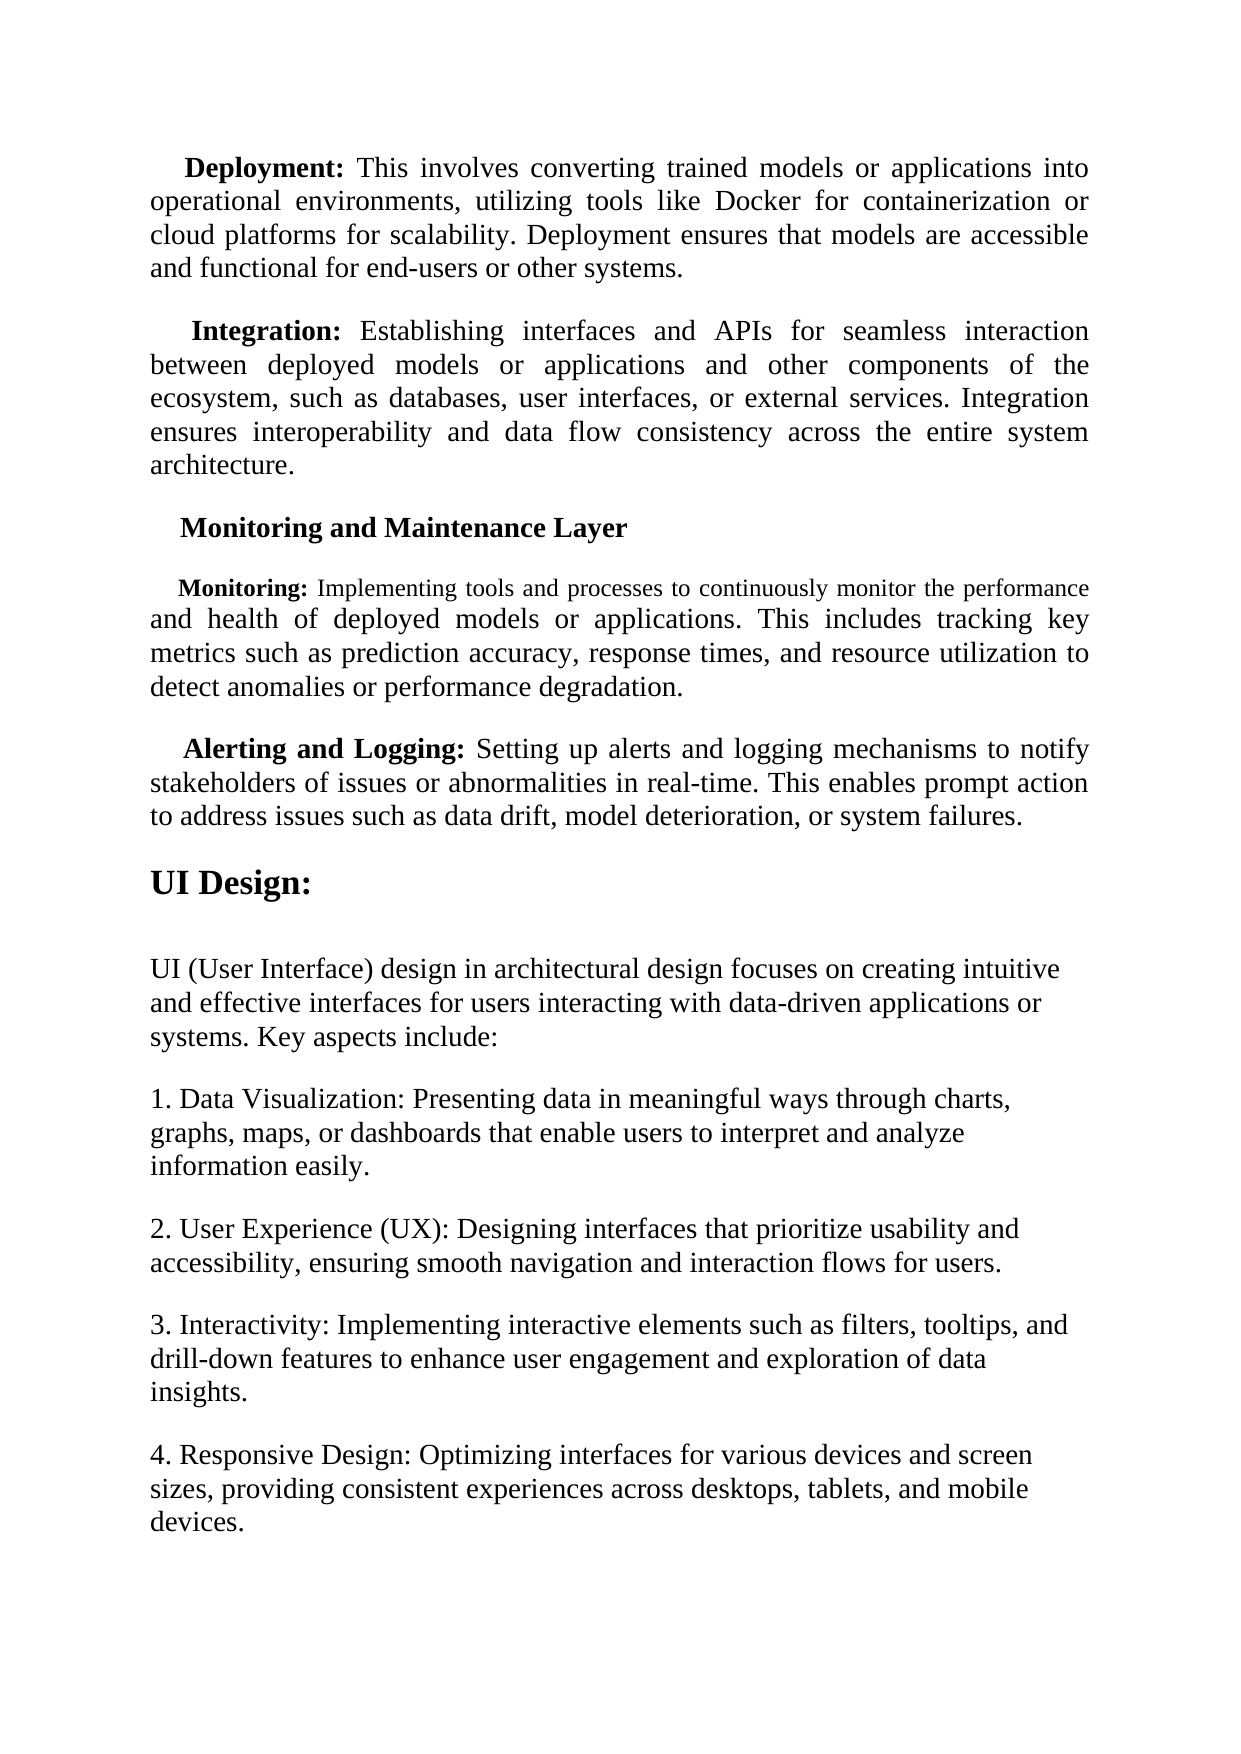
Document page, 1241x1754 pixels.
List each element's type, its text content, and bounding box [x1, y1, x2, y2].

text  Monitoring: Implementing tools and processes to continuously monitor the performance and health of deployed models or applications. This includes tracking key metrics such as prediction accuracy, response times, and resource utilization to detect anomalies or performance degradation. [150, 573, 1090, 702]
text 1. Data Visualization: Presenting data in meaningful ways through charts, graphs, maps, or dashboards that enable users to interpret and analyze information easily. [150, 1081, 1090, 1182]
text  Monitoring and Maintenance Layer [150, 510, 1090, 544]
text  Alerting and Logging: Setting up alerts and logging mechanisms to notify stakeholders of issues or abnormalities in real-time. This enables prompt action to address issues such as data drift, model deterioration, or system failures. [150, 731, 1090, 832]
text 4. Responsive Design: Optimizing interfaces for various devices and screen sizes, providing consistent experiences across desktops, tablets, and mobile devices. [150, 1437, 1090, 1538]
text 2. User Experience (UX): Designing interfaces that prioritize usability and accessibility, ensuring smooth navigation and interaction flows for users. [150, 1211, 1090, 1278]
text UI Design: [150, 861, 1090, 902]
text  Integration: Establishing interfaces and APIs for seamless interaction between deployed models or applications and other components of the ecosystem, such as databases, user interfaces, or external services. Integration ensures interoperability and data flow consistency across the entire system architecture. [150, 313, 1090, 481]
text  Deployment: This involves converting trained models or applications into operational environments, utilizing tools like Docker for containerization or cloud platforms for scalability. Deployment ensures that models are accessible and functional for end-users or other systems. [150, 150, 1090, 284]
text 3. Interactivity: Implementing interactive elements such as filters, tooltips, and drill-down features to enhance user engagement and exploration of data insights. [150, 1307, 1090, 1408]
text UI (User Interface) design in architectural design focuses on creating intuitive and effective interfaces for users interacting with data-driven applications or systems. Key aspects include: [150, 952, 1090, 1052]
